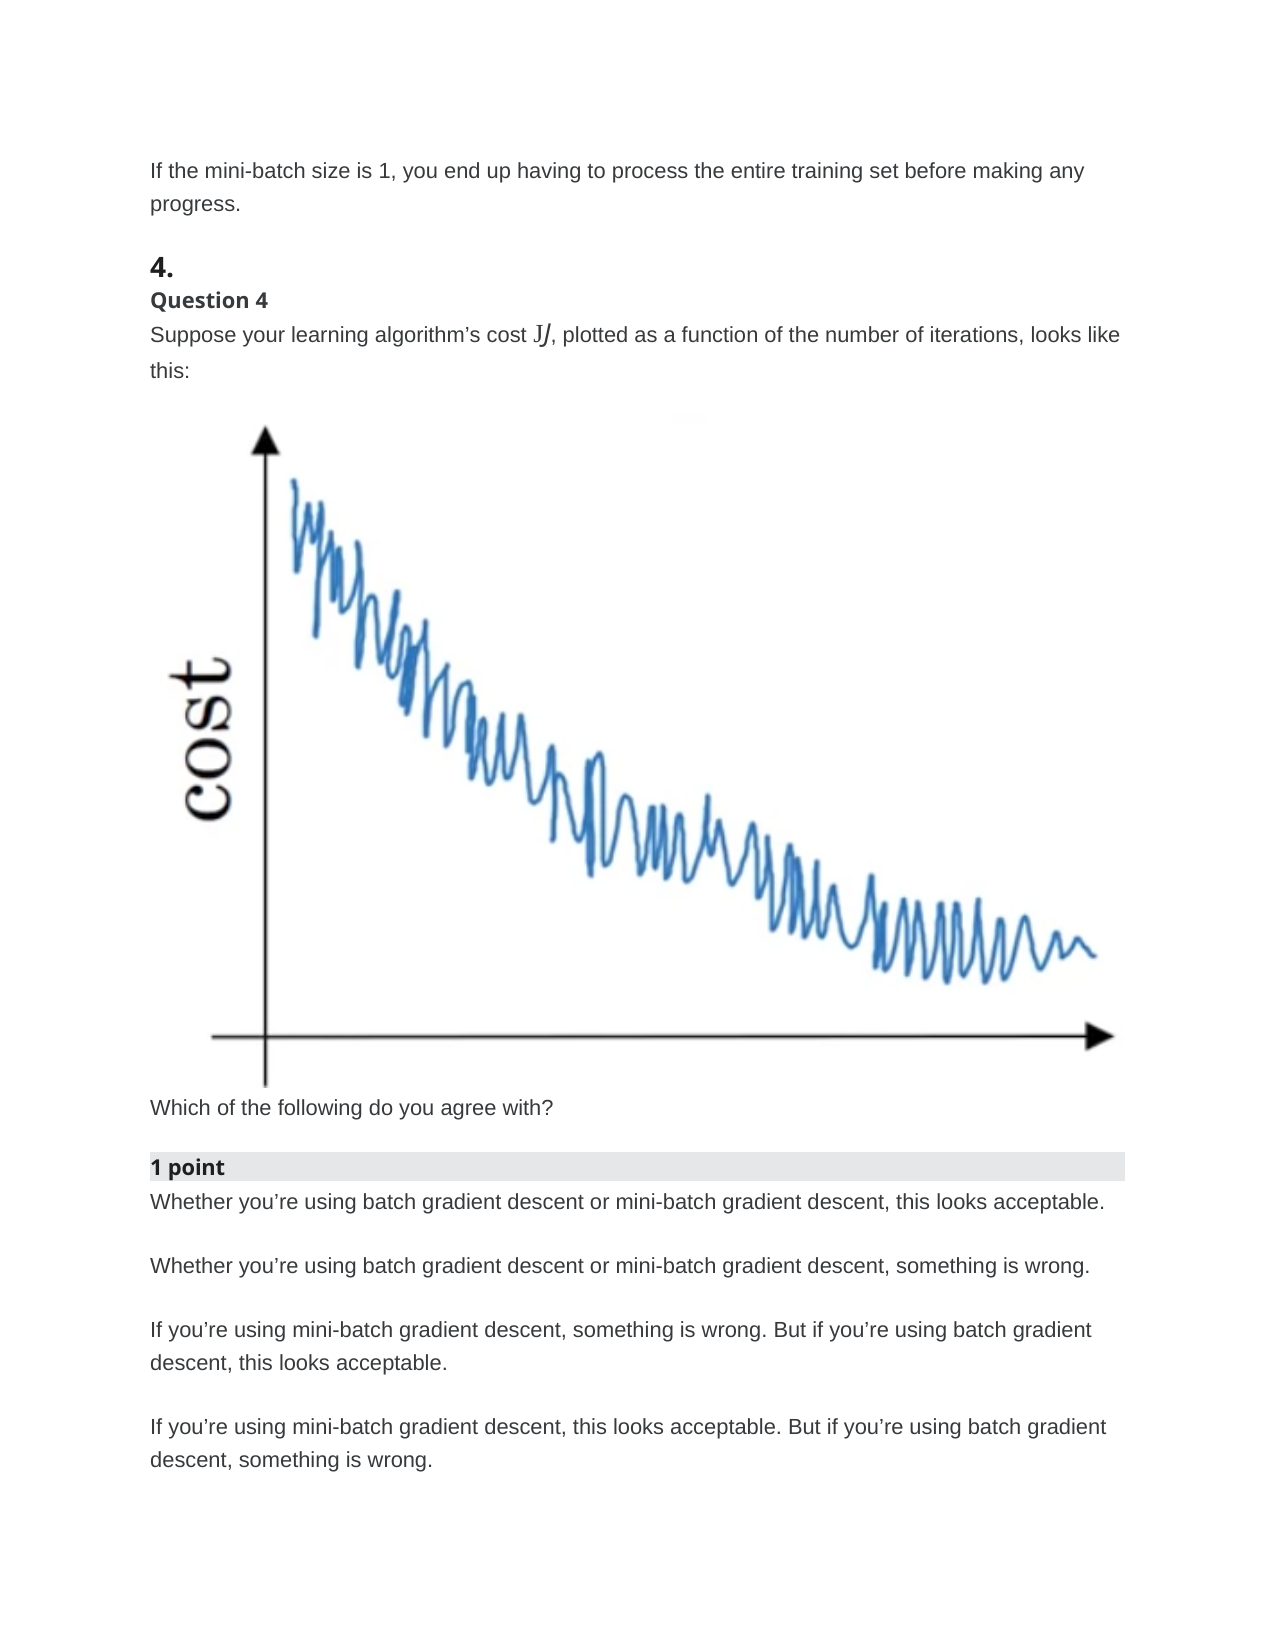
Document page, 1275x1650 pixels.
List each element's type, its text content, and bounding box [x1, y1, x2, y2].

picture [150, 414, 1125, 1088]
text Whether you’re using batch gradient descent or mini-batch gradient descent, something is wrong. [150, 1245, 1125, 1278]
text Which of the following do you agree with? [150, 1088, 1125, 1120]
text 1 point [150, 1152, 1125, 1181]
text Question 4 [150, 285, 1125, 315]
text If the mini-batch size is 1, you end up having to process the entire training set before making any progress. [150, 150, 1125, 216]
text Whether you’re using batch gradient descent or mini-batch gradient descent, this looks acceptable. [150, 1181, 1125, 1214]
subtitle 4. [150, 247, 1125, 285]
text If you’re using mini-batch gradient descent, something is wrong. But if you’re using batch gradient descent, this looks acceptable. [150, 1309, 1125, 1375]
text If you’re using mini-batch gradient descent, this looks acceptable. But if you’re using batch gradient descent, something is wrong. [150, 1406, 1125, 1472]
text Suppose your learning algorithm’s cost JJ, plotted as a function of the number of iterations, looks like this: [150, 315, 1125, 383]
